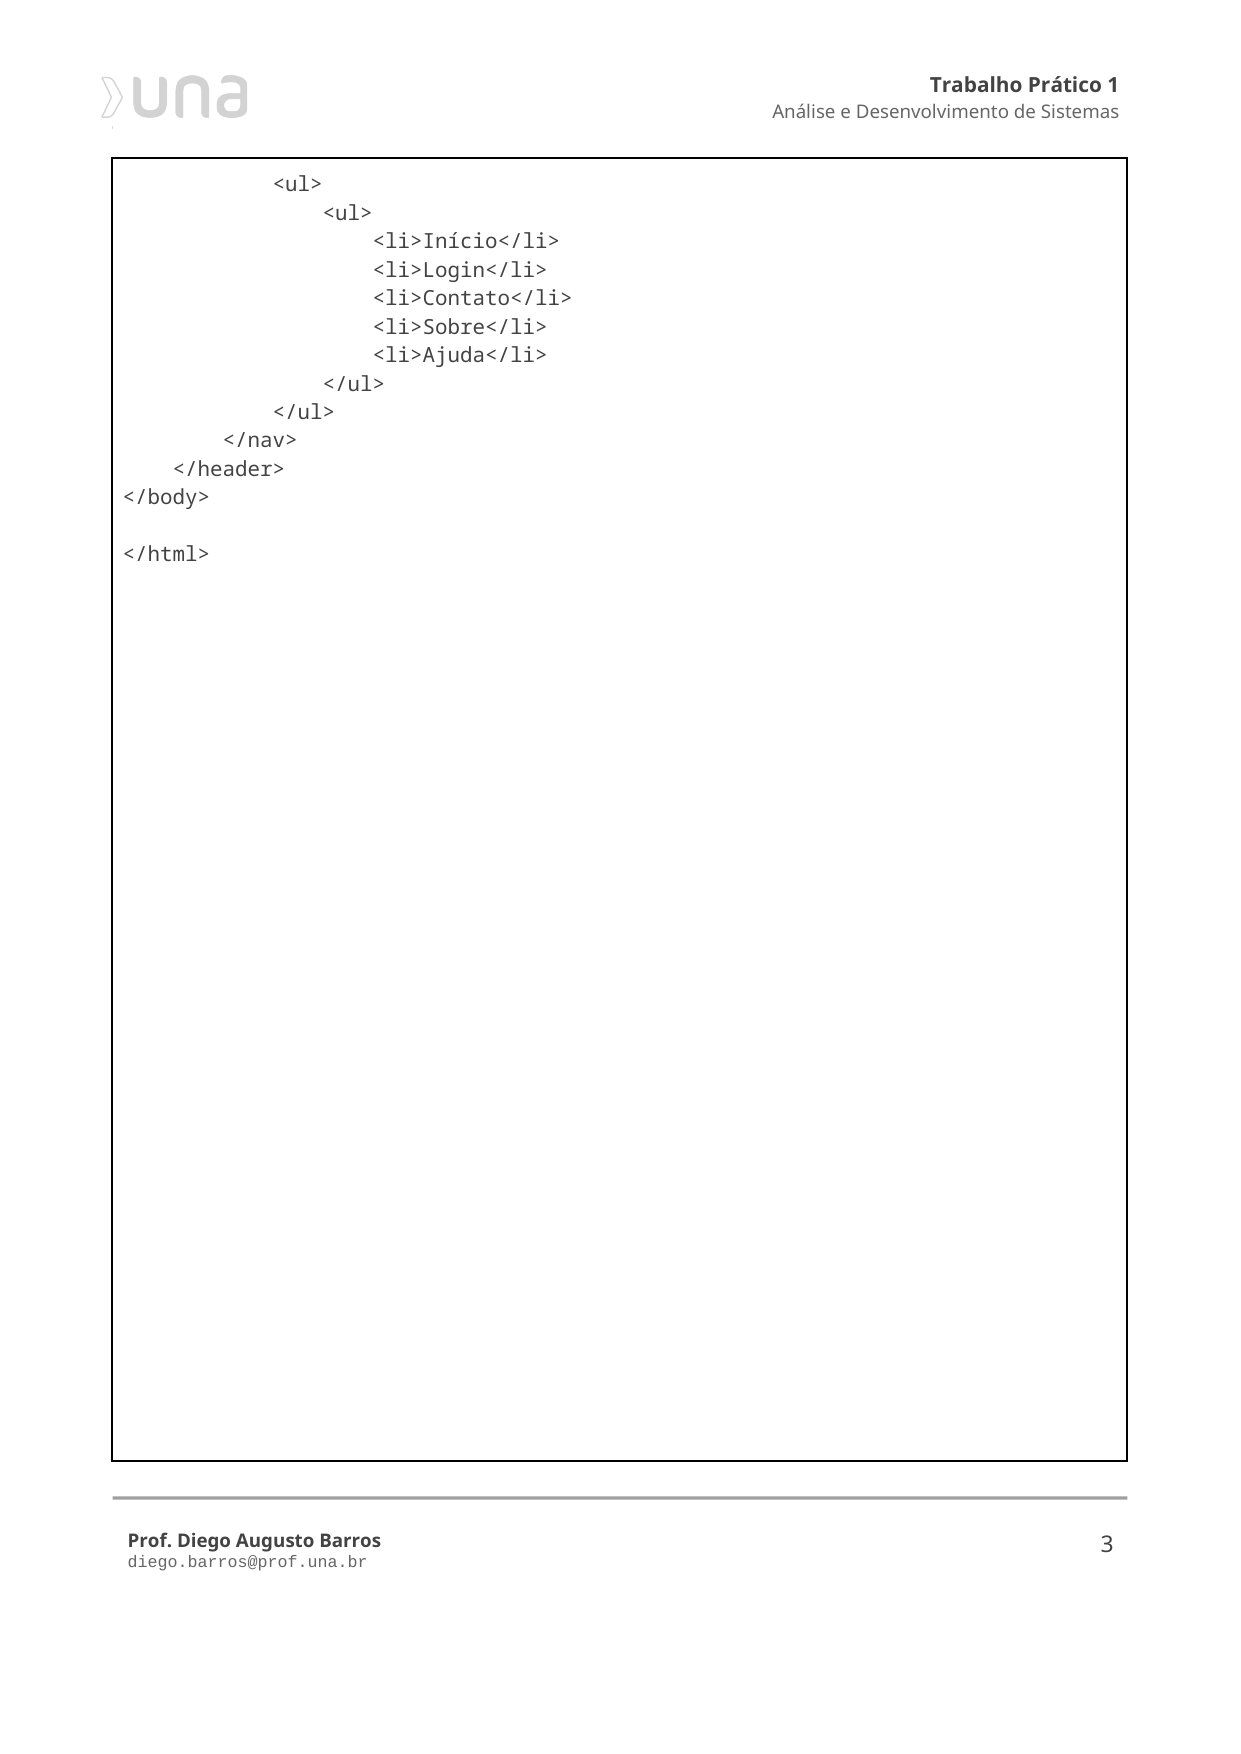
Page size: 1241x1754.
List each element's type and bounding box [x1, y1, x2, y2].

table_header [113, 159, 1126, 1460]
picture [101, 75, 248, 118]
